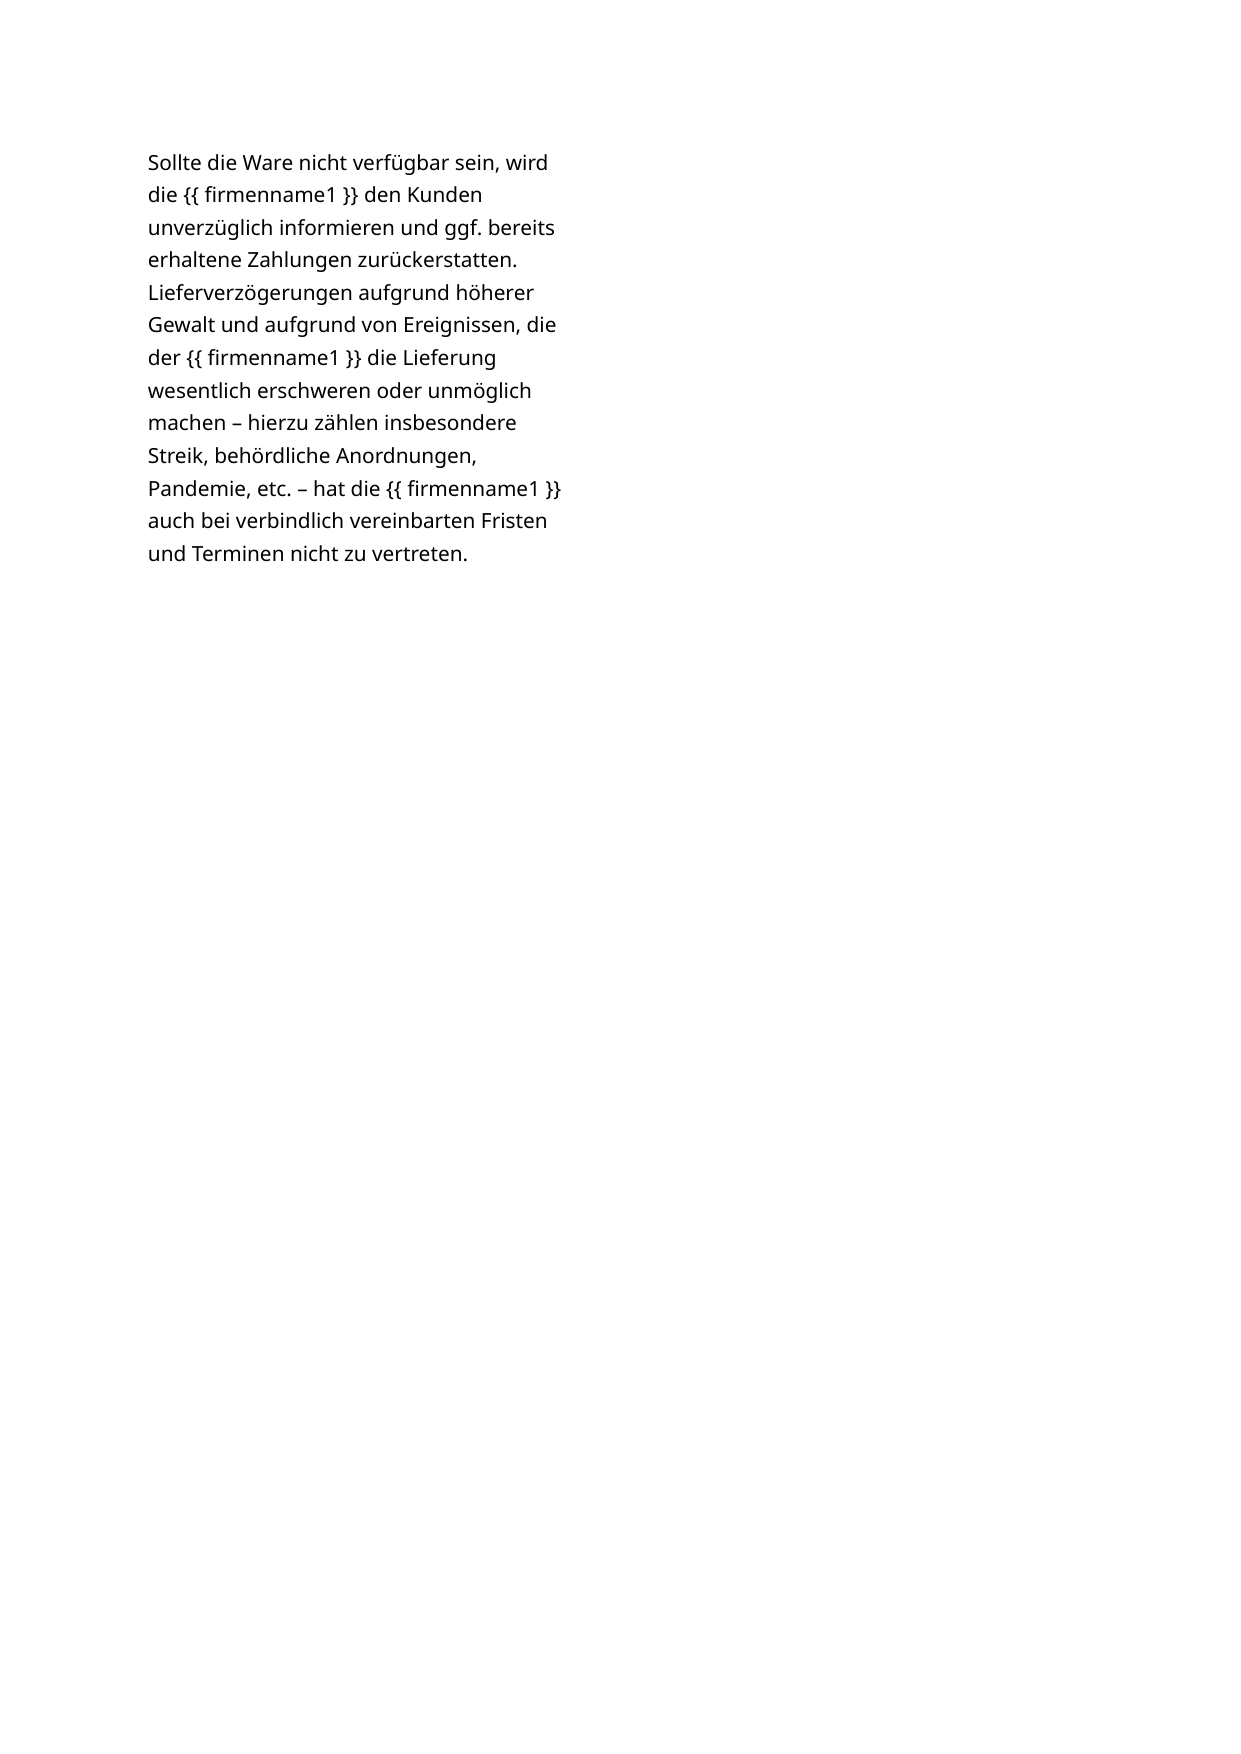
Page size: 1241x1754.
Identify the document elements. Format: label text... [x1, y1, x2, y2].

text Sollte die Ware nicht verfügbar sein, wird die {{ firmenname1 }} den Kunden unverzüglich informieren und ggf. bereits erhaltene Zahlungen zurückerstatten. Lieferverzögerungen aufgrund höherer Gewalt und aufgrund von Ereignissen, die der {{ firmenname1 }} die Lieferung wesentlich erschweren oder unmöglich machen – hierzu zählen insbesondere Streik, behördliche Anordnungen, Pandemie, etc. – hat die {{ firmenname1 }} auch bei verbindlich vereinbarten Fristen und Terminen nicht zu vertreten. [148, 148, 583, 567]
